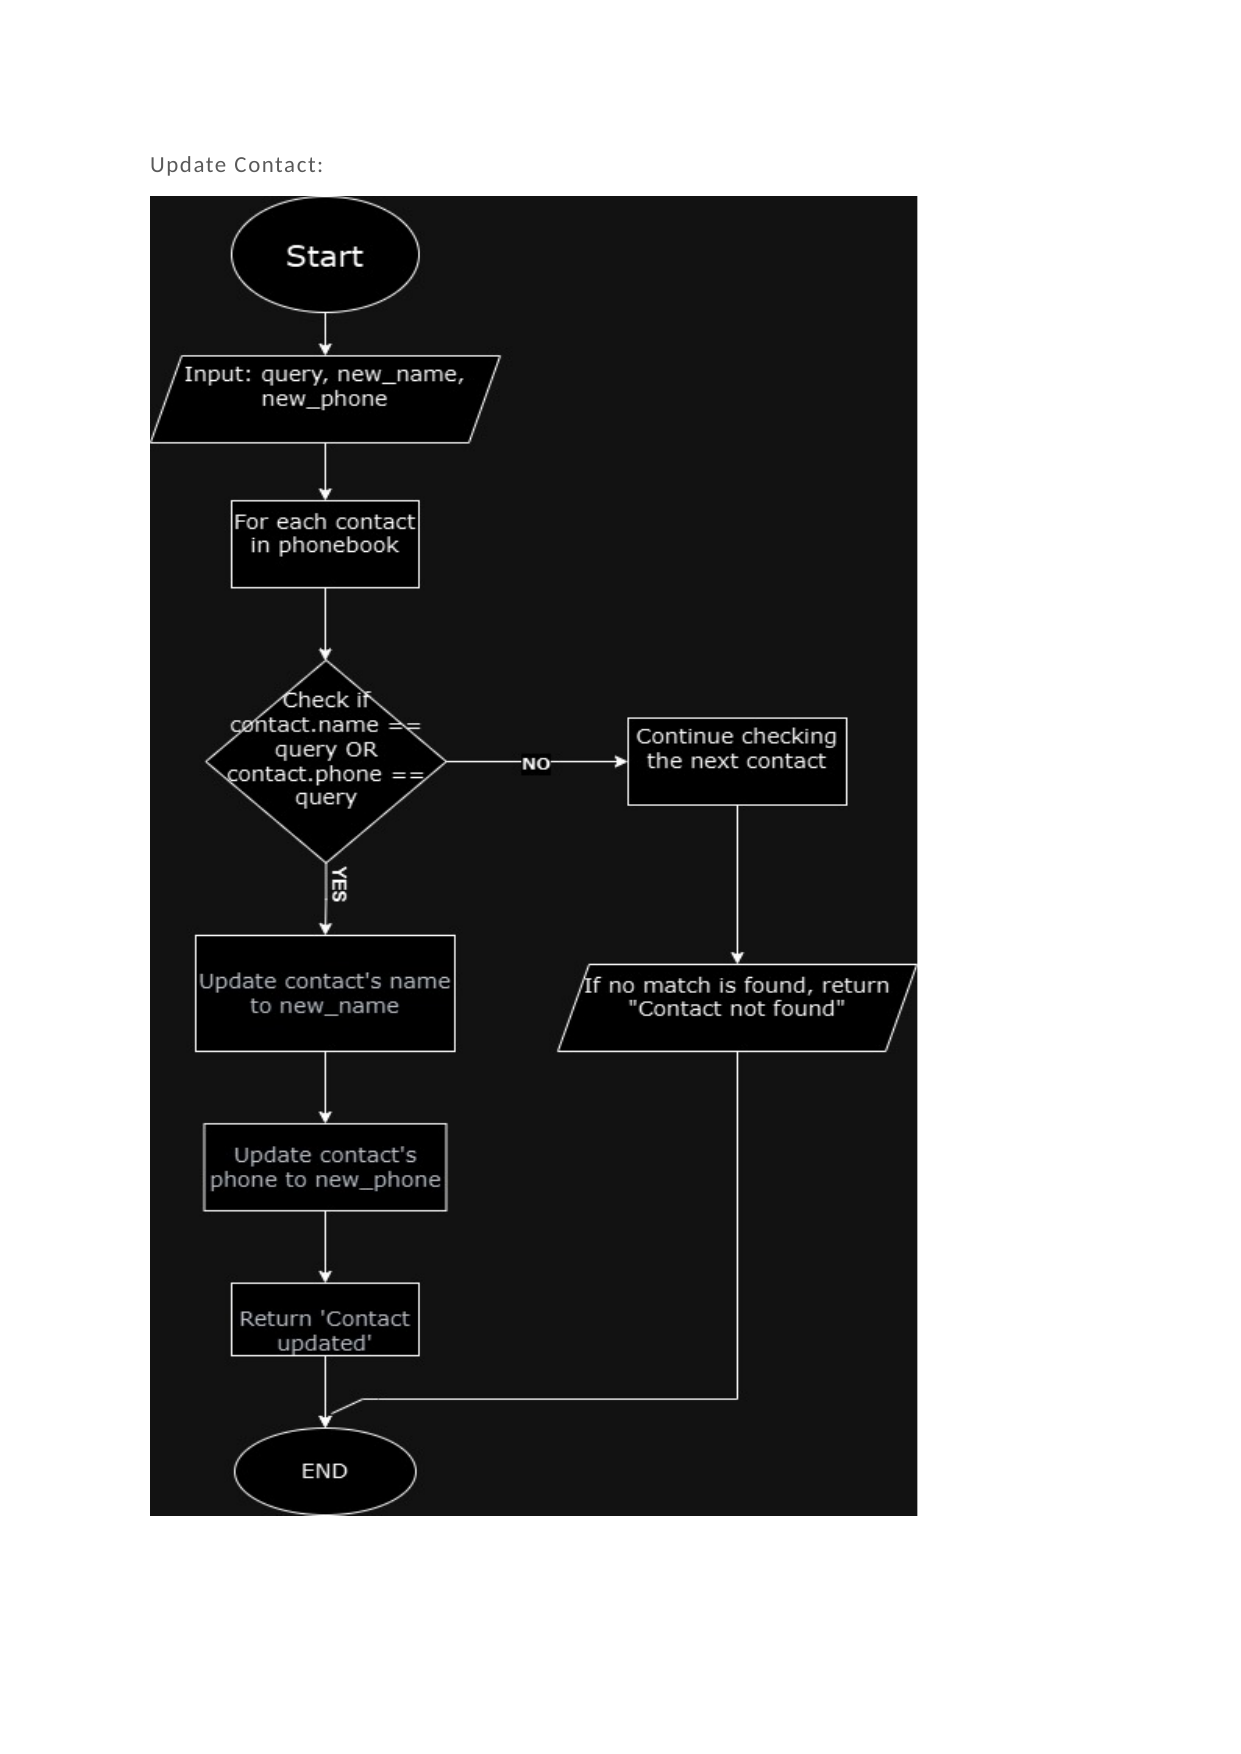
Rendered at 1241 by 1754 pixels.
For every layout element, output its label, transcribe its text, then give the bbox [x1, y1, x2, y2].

subtitle Update Contact: [150, 150, 1090, 178]
picture [150, 196, 918, 1516]
